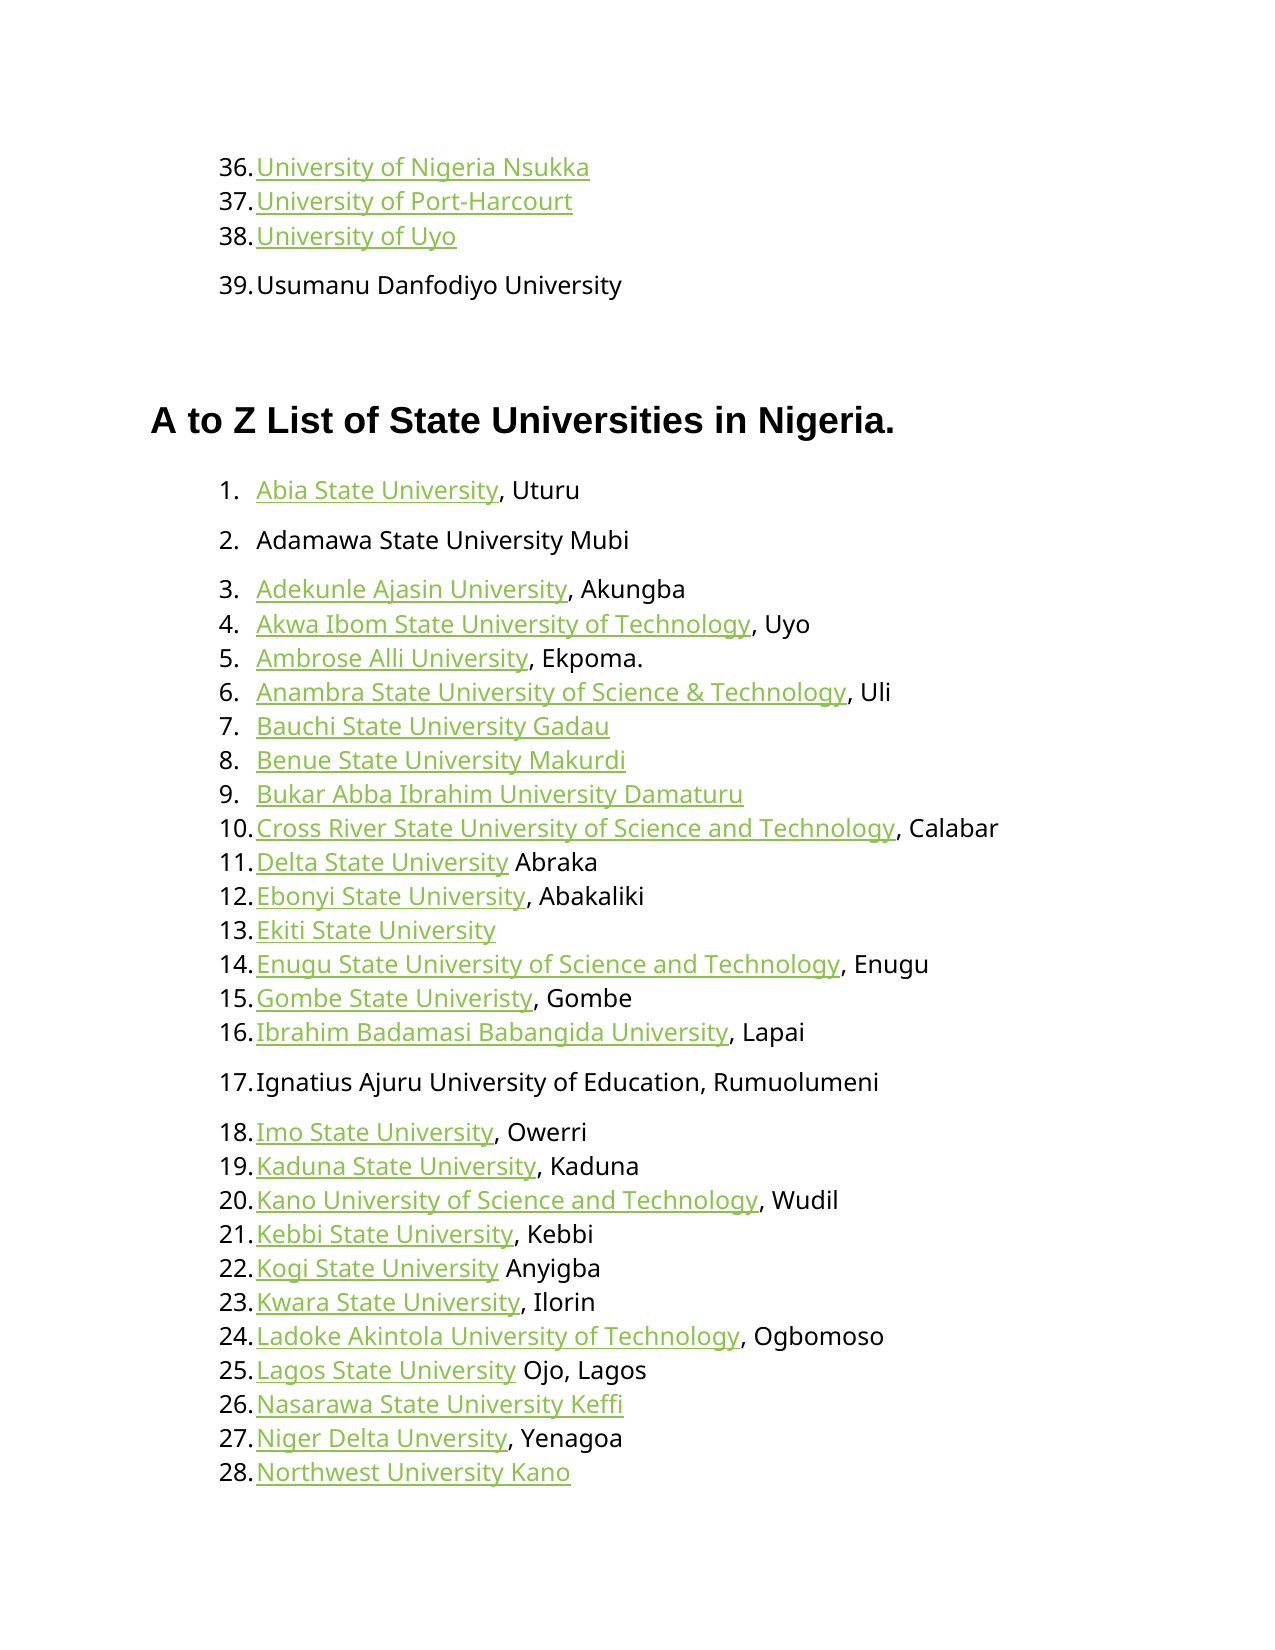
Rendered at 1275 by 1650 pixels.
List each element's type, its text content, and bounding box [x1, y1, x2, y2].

list Enugu State University of Science and Technology, Enugu [219, 947, 1125, 981]
list Benue State University Makurdi [219, 742, 1125, 777]
list Ibrahim Badamasi Babangida University, Lapai [219, 1015, 1125, 1049]
list Niger Delta Unversity, Yenagoa [219, 1421, 1125, 1455]
list Kano University of Science and Technology, Wudil [219, 1182, 1125, 1217]
list Gombe State Univeristy, Gombe [219, 981, 1125, 1015]
list Akwa Ibom State University of Technology, Uyo [219, 606, 1125, 640]
list Abia State University, Uturu [219, 473, 1125, 507]
list Imo State University, Owerri [219, 1114, 1125, 1148]
list Kaduna State University, Kaduna [219, 1148, 1125, 1182]
list Ambrose Alli University, Ekpoma. [219, 640, 1125, 674]
list Delta State University Abraka [219, 845, 1125, 879]
list Anambra State University of Science & Technology, Uli [219, 674, 1125, 708]
list University of Nigeria Nsukka [219, 150, 1125, 184]
text A to Z List of State Universities in Nigeria. [150, 398, 1125, 442]
list Ignatius Ajuru University of Education, Rumuolumeni [219, 1065, 1125, 1099]
list Kogi State University Anyigba [219, 1251, 1125, 1285]
list Kebbi State University, Kebbi [219, 1217, 1125, 1251]
list Bauchi State University Gadau [219, 708, 1125, 742]
list Lagos State University Ojo, Lagos [219, 1353, 1125, 1387]
list Ladoke Akintola University of Technology, Ogbomoso [219, 1319, 1125, 1353]
list Ekiti State University [219, 913, 1125, 947]
list Northwest University Kano [219, 1455, 1125, 1489]
list Bukar Abba Ibrahim University Damaturu [219, 777, 1125, 811]
list Nasarawa State University Keffi [219, 1387, 1125, 1421]
list Cross River State University of Science and Technology, Calabar [219, 811, 1125, 845]
list Kwara State University, Ilorin [219, 1285, 1125, 1319]
list University of Port-Harcourt [219, 184, 1125, 218]
list Ebonyi State University, Abakaliki [219, 879, 1125, 913]
list University of Uyo [219, 218, 1125, 252]
list Adamawa State University Mubi [219, 522, 1125, 557]
list Adekunle Ajasin University, Akungba [219, 572, 1125, 606]
list Usumanu Danfodiyo University [219, 268, 1125, 302]
